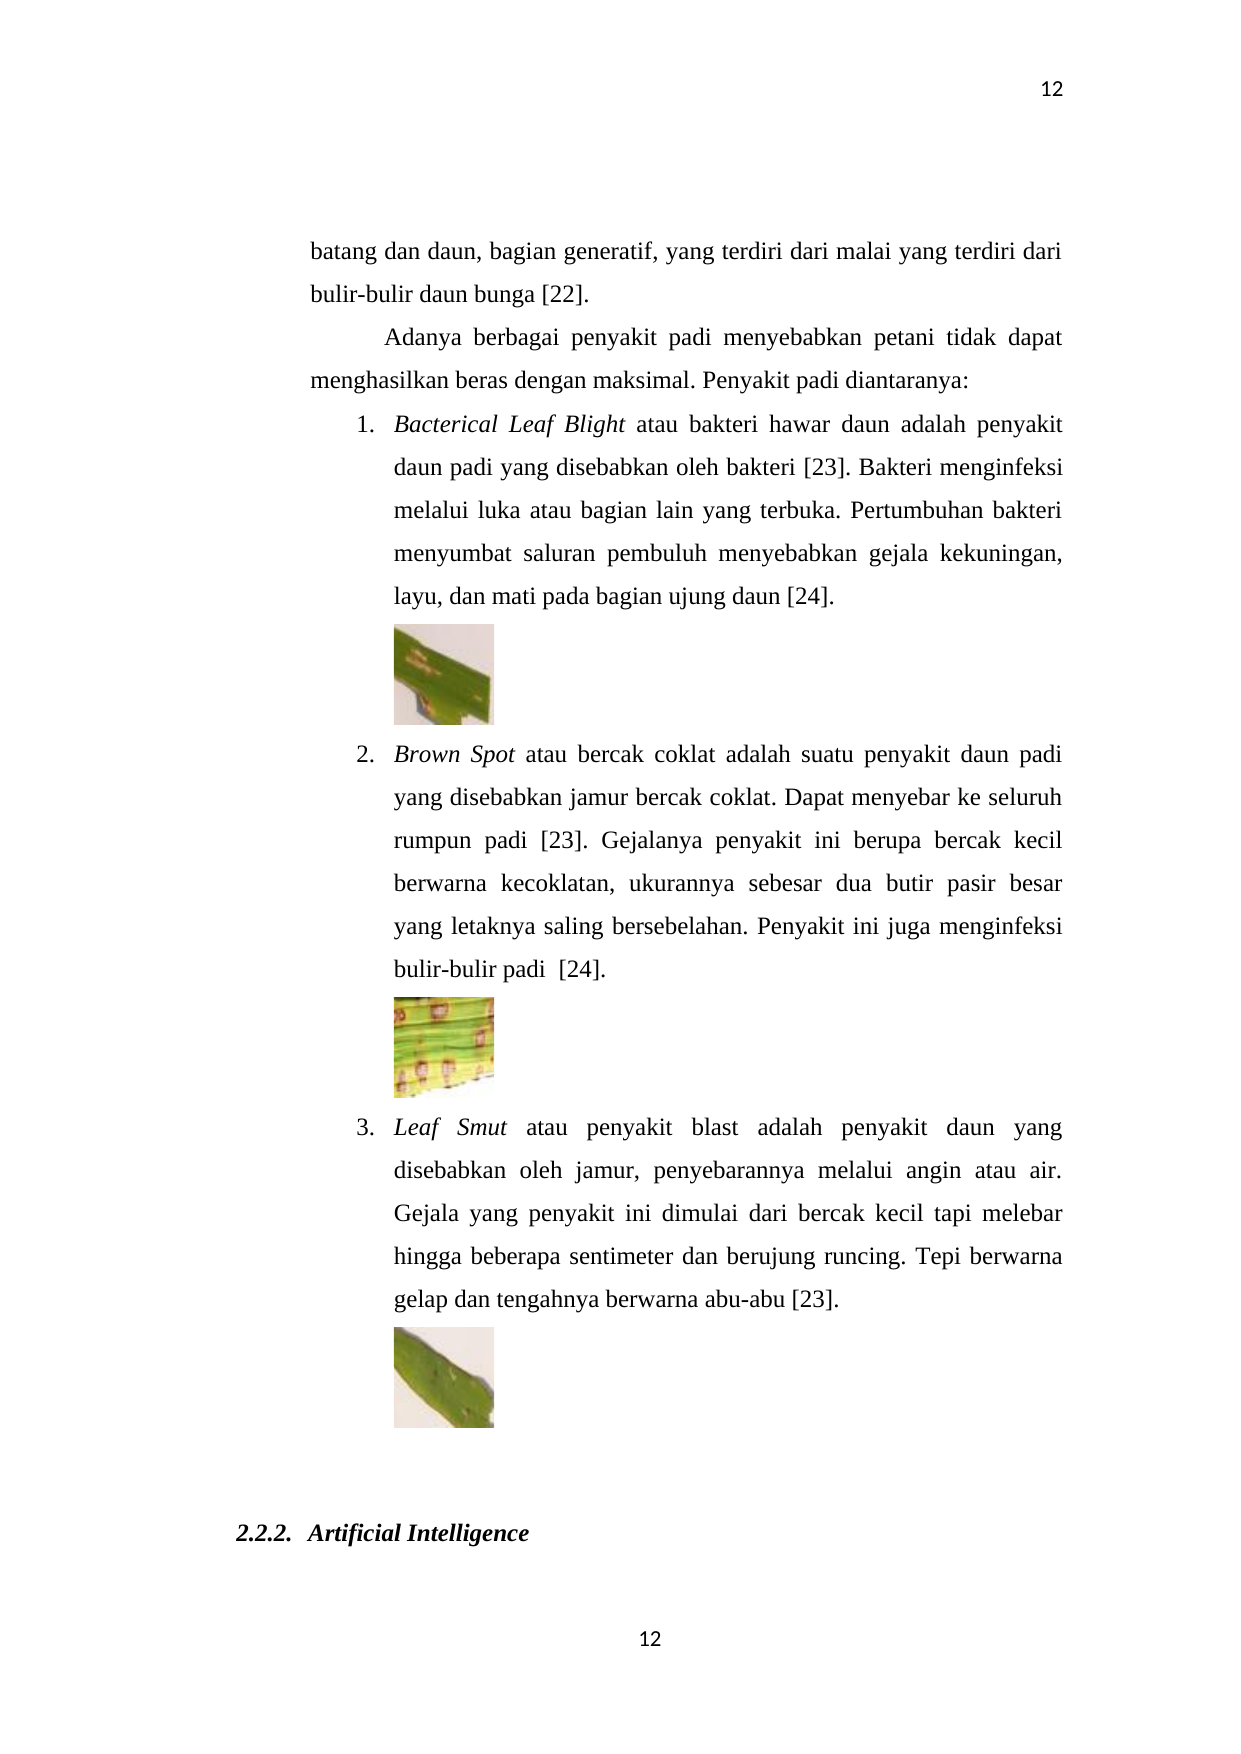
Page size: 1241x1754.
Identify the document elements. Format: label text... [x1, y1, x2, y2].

list Brown Spot atau bercak coklat adalah suatu penyakit daun padi yang disebabkan jamur bercak coklat. Dapat menyebar ke seluruh rumpun padi [23]. Gejalanya penyakit ini berupa bercak kecil berwarna kecoklatan, ukurannya sebesar dua butir pasir besar yang letaknya saling bersebelahan. Penyakit ini juga menginfeksi bulir-bulir padi [24]. [356, 739, 1063, 983]
list Adanya berbagai penyakit padi menyebabkan petani tidak dapat menghasilkan beras dengan maksimal. Penyakit padi diantaranya: [310, 322, 1063, 394]
list Bacterical Leaf Blight atau bakteri hawar daun adalah penyakit daun padi yang disebabkan oleh bakteri [23]. Bakteri menginfeksi melalui luka atau bagian lain yang terbuka. Pertumbuhan bakteri menyumbat saluran pembuluh menyebabkan gejala kekuningan, layu, dan mati pada bagian ujung daun [24]. [356, 409, 1063, 610]
picture [393, 1327, 495, 1428]
picture [393, 997, 495, 1098]
list Artificial Intelligence [236, 1518, 1063, 1547]
picture [393, 624, 495, 725]
list Leaf Smut atau penyakit blast adalah penyakit daun yang disebabkan oleh jamur, penyebarannya melalui angin atau air. Gejala yang penyakit ini dimulai dari bercak kecil tapi melebar hingga beberapa sentimeter dan berujung runcing. Tepi berwarna gelap dan tengahnya berwarna abu-abu [23]. [356, 1112, 1063, 1313]
